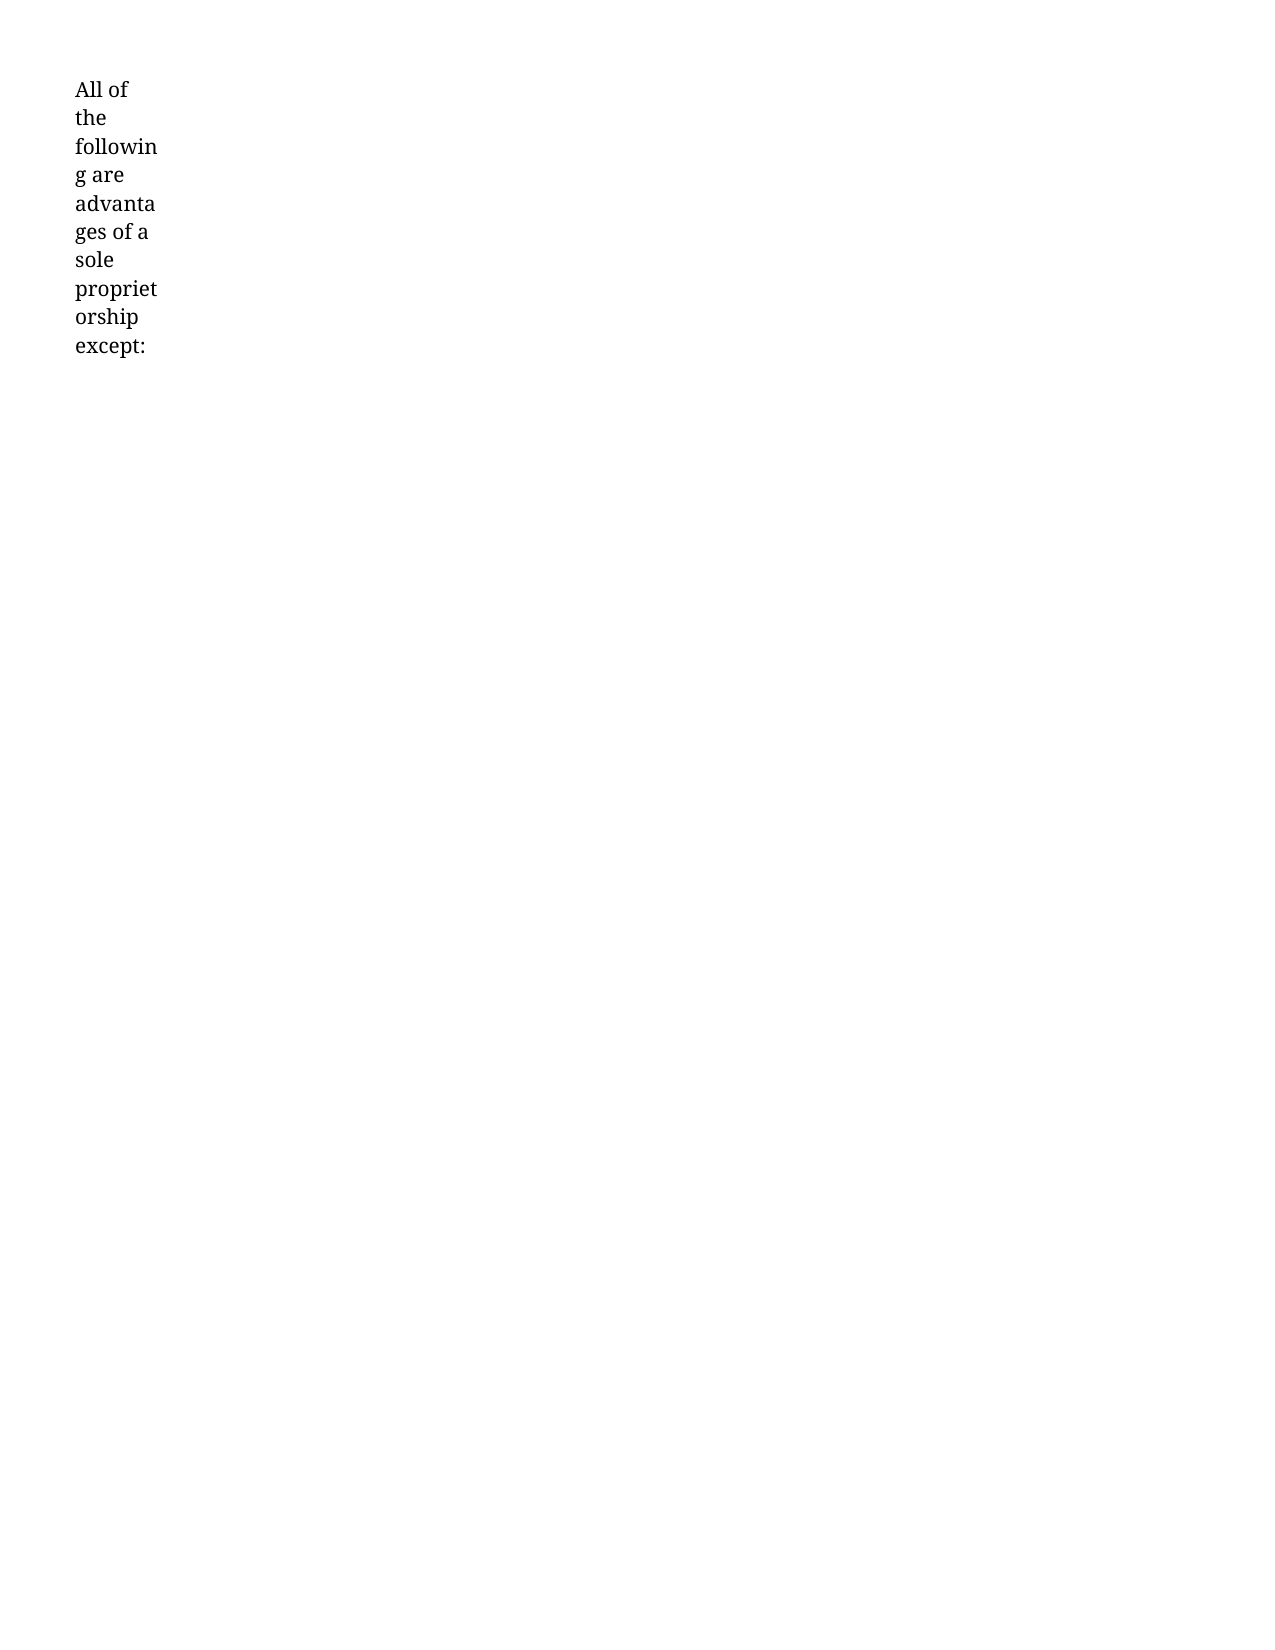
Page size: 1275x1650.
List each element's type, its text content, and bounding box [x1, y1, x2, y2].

text All of the following are advantages of a sole proprietorship except: [75, 75, 162, 359]
